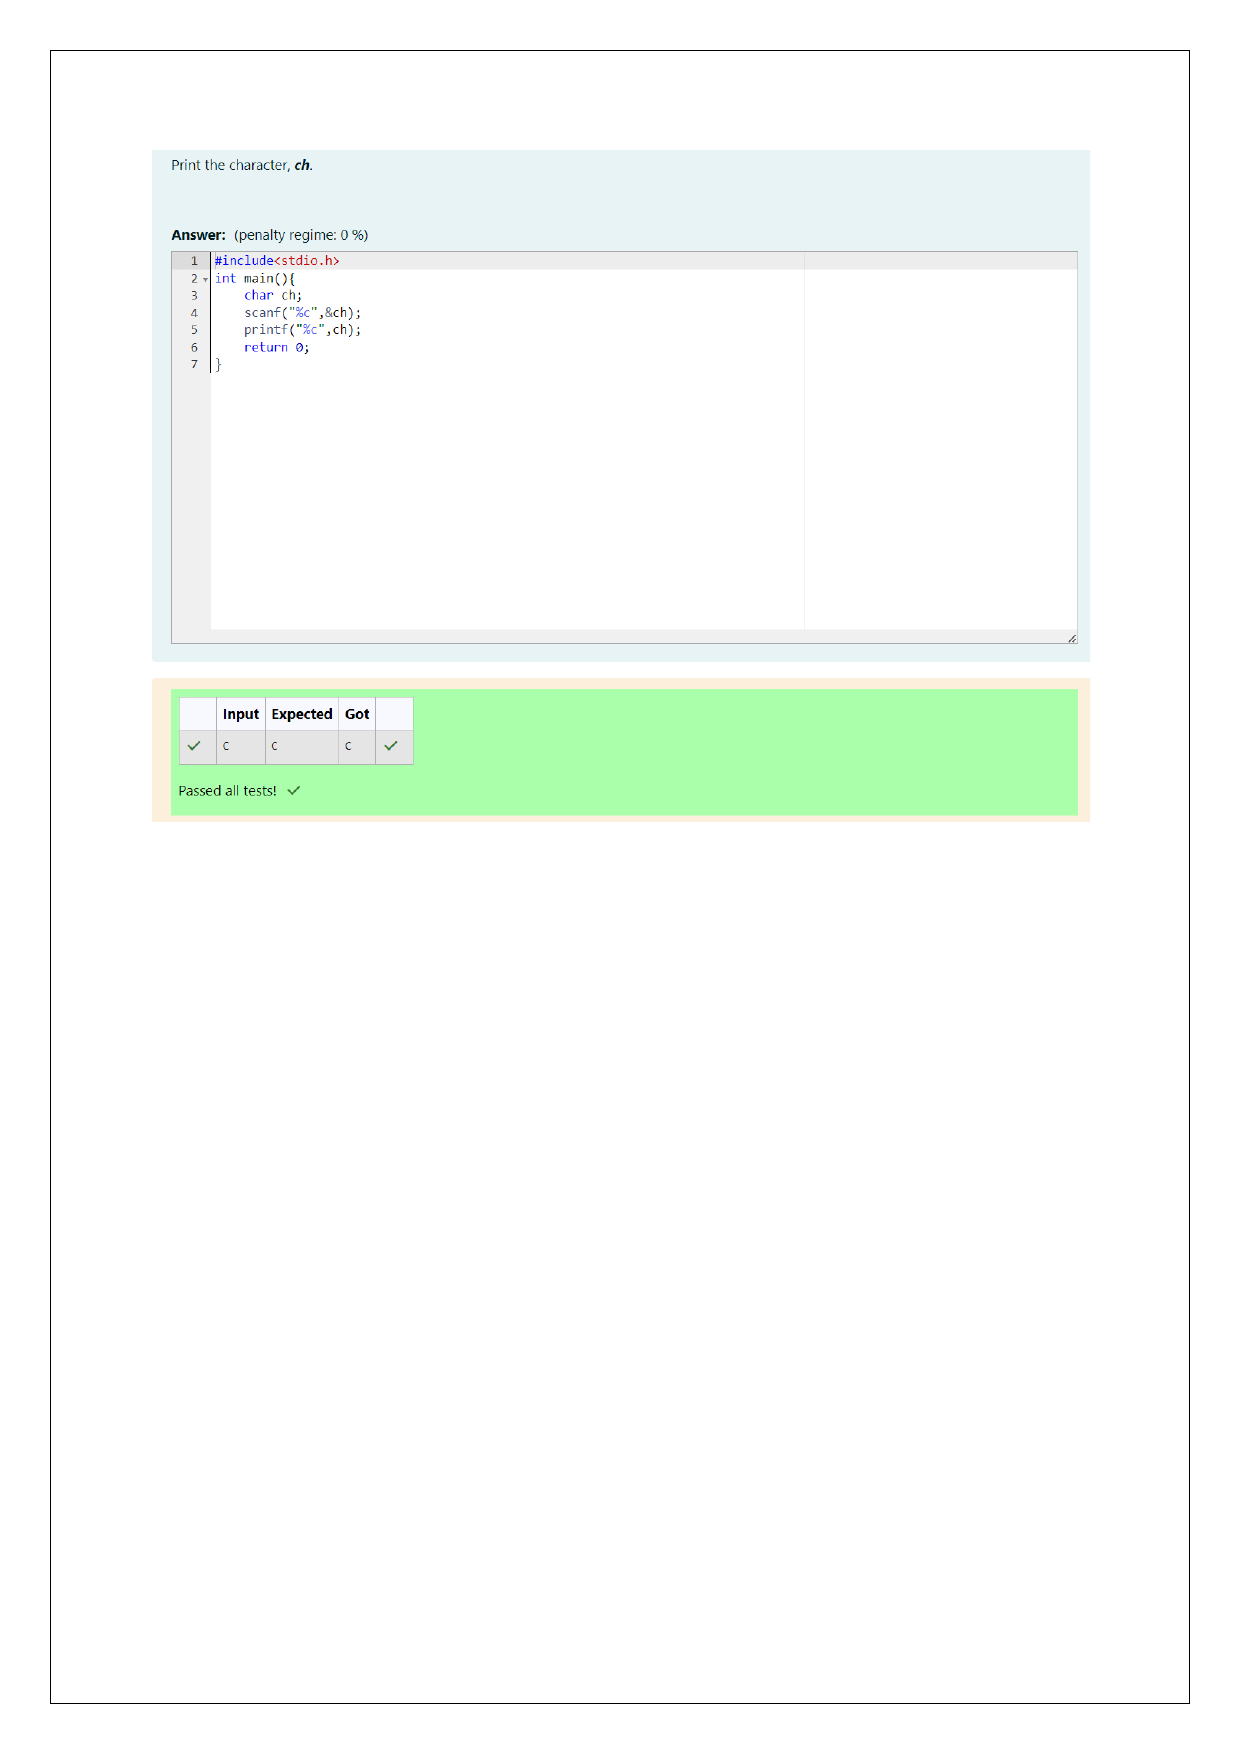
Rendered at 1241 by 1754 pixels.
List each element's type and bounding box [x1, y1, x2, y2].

picture [150, 150, 1091, 822]
